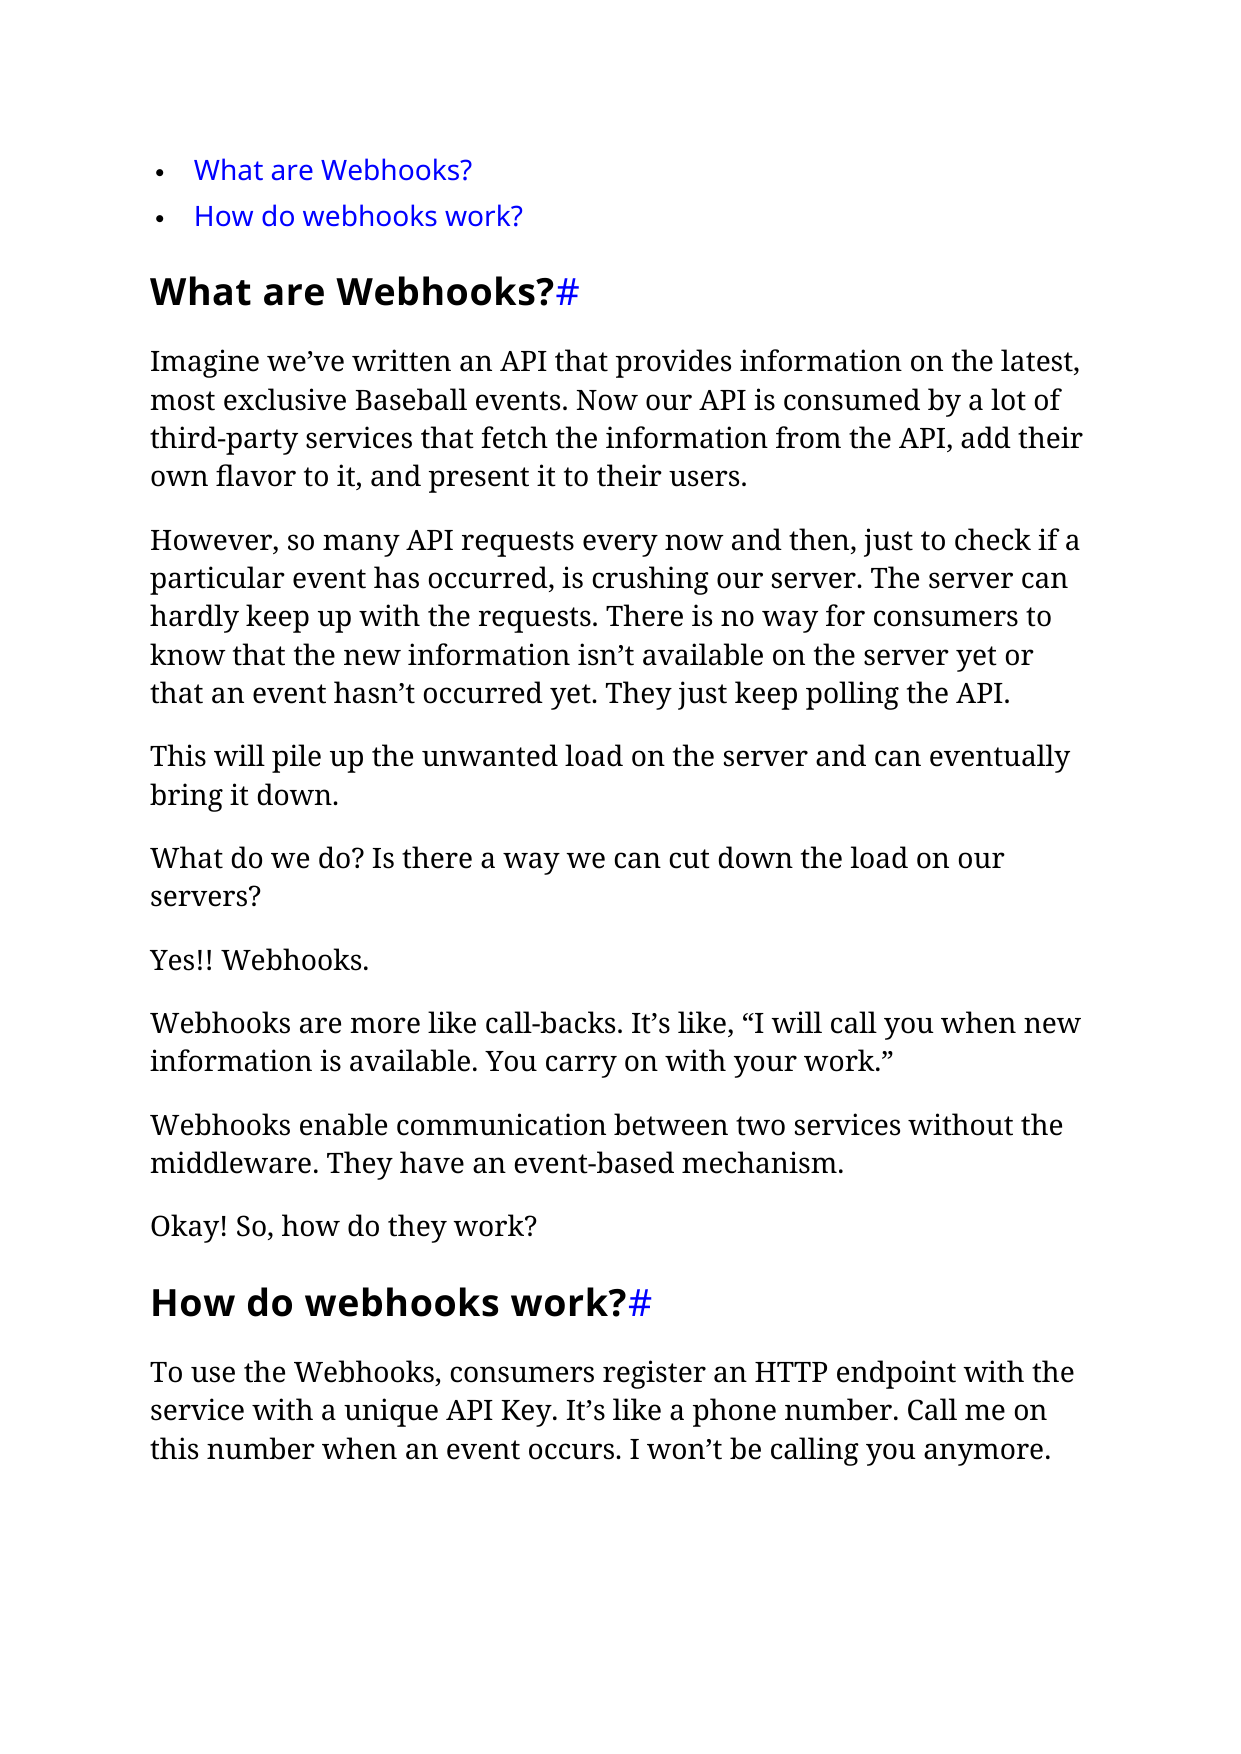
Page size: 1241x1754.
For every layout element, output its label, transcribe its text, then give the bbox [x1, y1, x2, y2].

text However, so many API requests every now and then, just to check if a particular event has occurred, is crushing our server. The server can hardly keep up with the requests. There is no way for consumers to know that the new information isn’t available on the server yet or that an event hasn’t occurred yet. They just keep polling the API. [150, 520, 1090, 712]
list What are Webhooks? [156, 150, 1090, 188]
subtitle What are Webhooks?# [150, 266, 1090, 317]
text Webhooks enable communication between two services without the middleware. They have an event-based mechanism. [150, 1105, 1090, 1182]
text What do we do? Is there a way we can cut down the load on our servers? [150, 838, 1090, 915]
text To use the Webhooks, consumers register an HTTP endpoint with the service with a unique API Key. It’s like a phone number. Call me on this number when an event occurs. I won’t be calling you anymore. [150, 1352, 1090, 1467]
text Imagine we’ve written an API that provides information on the latest, most exclusive Baseball events. Now our API is consumed by a lot of third-party services that fetch the information from the API, add their own flavor to it, and present it to their users. [150, 342, 1090, 495]
text Webhooks are more like call-backs. It’s like, “I will call you when new information is available. You carry on with your work.” [150, 1003, 1090, 1080]
text This will pile up the unwanted load on the server and can eventually bring it down. [150, 737, 1090, 813]
list How do webhooks work? [156, 196, 1090, 234]
text Yes!! Webhooks. [150, 940, 1090, 978]
text Okay! So, how do they work? [150, 1207, 1090, 1245]
subtitle How do webhooks work?# [150, 1276, 1090, 1327]
